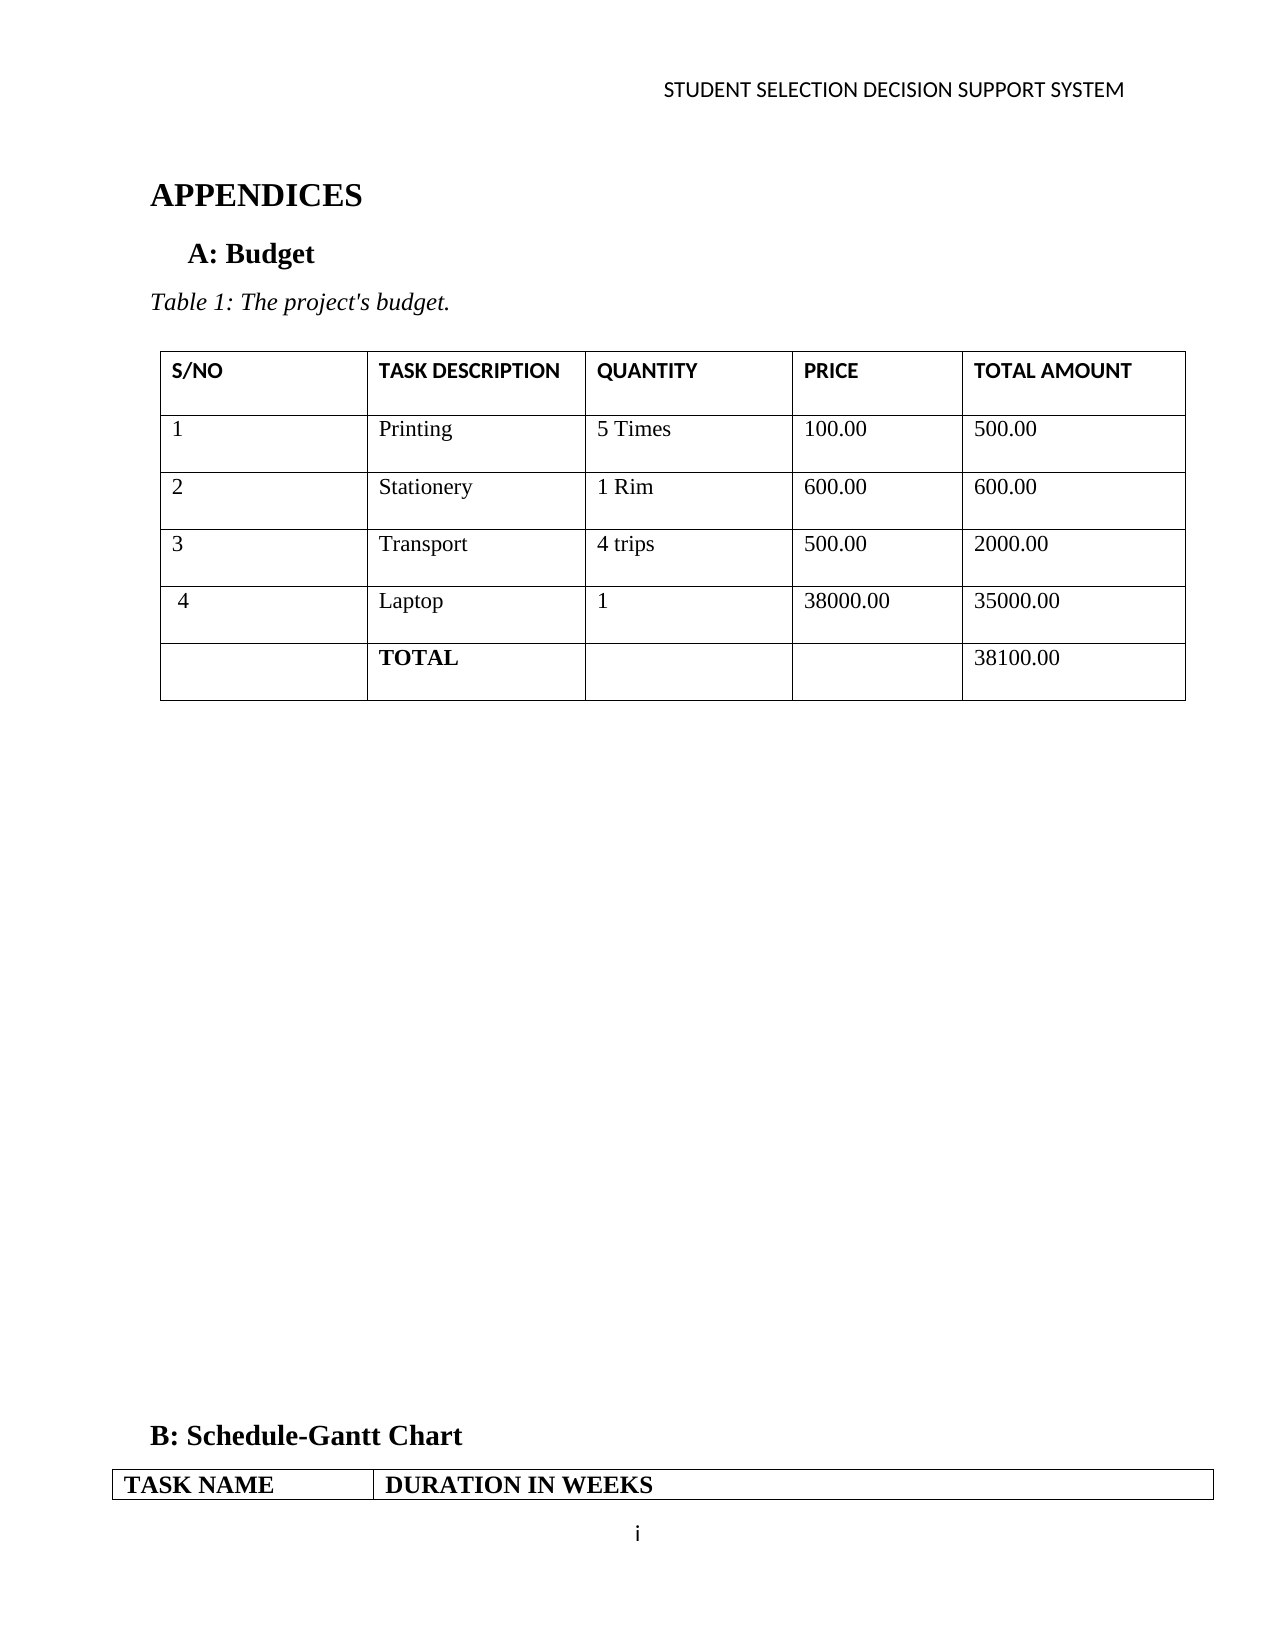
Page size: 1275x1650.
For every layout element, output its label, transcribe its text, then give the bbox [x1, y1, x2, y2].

subtitle A: Budget [187, 237, 1125, 270]
table_header TASK NAME [113, 1470, 373, 1499]
table_cell 4 [161, 587, 367, 643]
table_cell Transport [368, 530, 585, 586]
table_cell 5 Times [586, 416, 792, 472]
table_cell 500.00 [963, 416, 1185, 472]
table_cell 1 Rim [586, 473, 792, 529]
table_header TASK DESCRIPTION [368, 352, 585, 414]
table_cell 4 trips [586, 530, 792, 586]
table_cell 600.00 [793, 473, 962, 529]
subtitle APPENDICES [150, 175, 1125, 213]
table_header PRICE [793, 352, 962, 414]
table_cell 1 [586, 587, 792, 643]
table_cell [161, 644, 367, 700]
table_header TOTAL AMOUNT [963, 352, 1185, 414]
table_cell 600.00 [963, 473, 1185, 529]
table_cell 100.00 [793, 416, 962, 472]
table_cell [586, 644, 792, 700]
table_cell Printing [368, 416, 585, 472]
subtitle B: Schedule-Gantt Chart [150, 1418, 1125, 1452]
table_header S/NO [161, 352, 367, 414]
table_cell [793, 644, 962, 700]
table_cell 3 [161, 530, 367, 586]
text Table 1: The project's budget. [150, 287, 1125, 316]
table_cell 35000.00 [963, 587, 1185, 643]
table_cell 38000.00 [793, 587, 962, 643]
table_cell 2 [161, 473, 367, 529]
table_cell TOTAL [368, 644, 585, 700]
table_cell 1 [161, 416, 367, 472]
table_cell Stationery [368, 473, 585, 529]
table_header QUANTITY [586, 352, 792, 414]
table_cell 38100.00 [963, 644, 1185, 700]
table_cell Laptop [368, 587, 585, 643]
table_header DURATION IN WEEKS [374, 1470, 1213, 1499]
table_cell 500.00 [793, 530, 962, 586]
table_cell 2000.00 [963, 530, 1185, 586]
